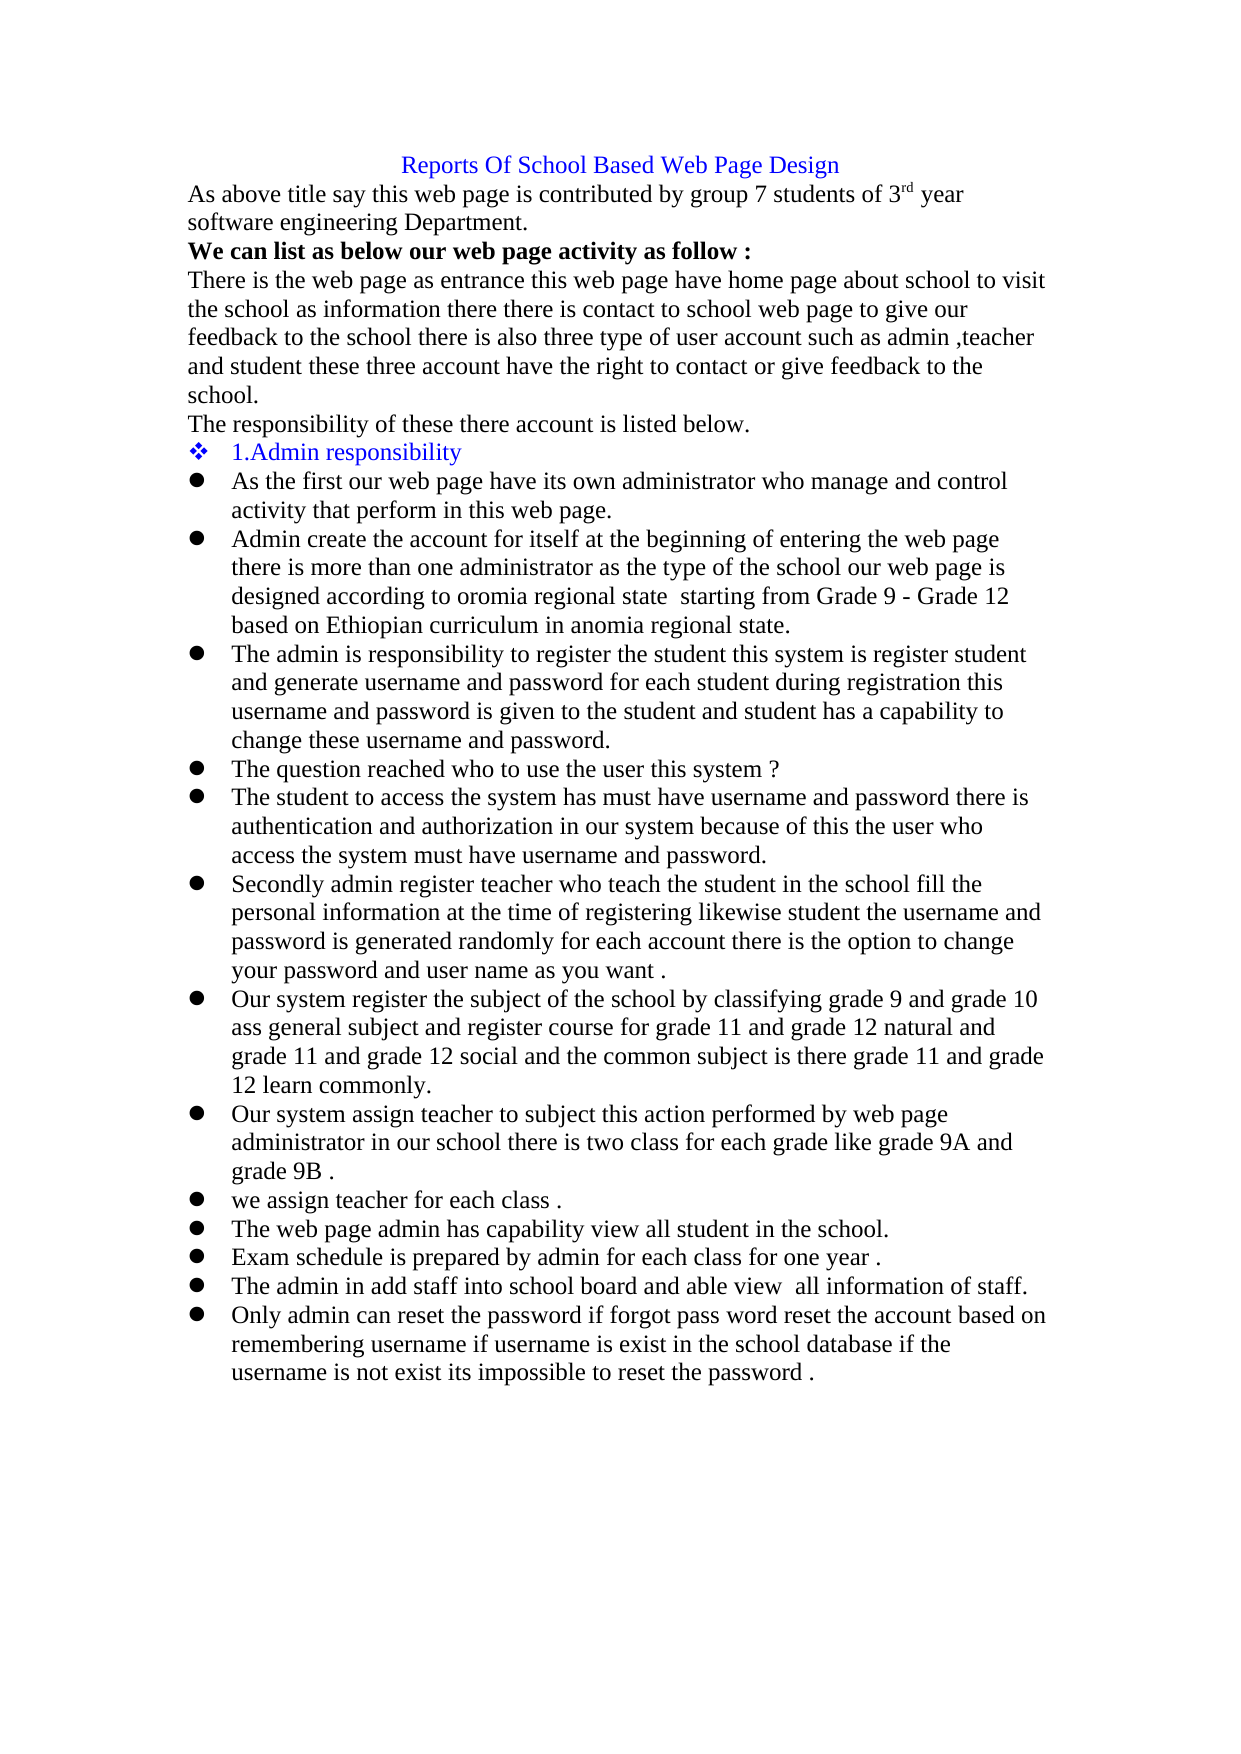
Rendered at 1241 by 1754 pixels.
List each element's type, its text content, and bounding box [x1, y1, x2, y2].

text There is the web page as entrance this web page have home page about school to visit the school as information there there is contact to school web page to give our feedback to the school there is also three type of user account such as admin ,teacher and student these three account have the right to contact or give feedback to the school. [187, 265, 1053, 409]
text As above title say this web page is contributed by group 7 students of 3rd year software engineering Department. [187, 179, 1053, 236]
list Our system register the subject of the school by classifying grade 9 and grade 10 ass general subject and register course for grade 11 and grade 12 natural and grade 11 and grade 12 social and the common subject is there grade 11 and grade 12 learn commonly. [187, 984, 1053, 1099]
text Reports Of School Based Web Page Design [187, 150, 1053, 179]
list The admin in add staff into school board and able view all information of staff. [187, 1271, 1053, 1300]
list Our system assign teacher to subject this action performed by web page administrator in our school there is two class for each grade like grade 9A and grade 9B . [187, 1099, 1053, 1185]
list we assign teacher for each class . [187, 1185, 1053, 1214]
list The web page admin has capability view all student in the school. [187, 1214, 1053, 1242]
list 1.Admin responsibility [187, 437, 1053, 466]
list The student to access the system has must have username and password there is authentication and authorization in our system because of this the user who access the system must have username and password. [187, 782, 1053, 869]
list Secondly admin register teacher who teach the student in the school fill the personal information at the time of registering likewise student the username and password is generated randomly for each account there is the option to change your password and user name as you want . [187, 869, 1053, 984]
list The admin is responsibility to register the student this system is register student and generate username and password for each student during registration this username and password is given to the student and student has a capability to change these username and password. [187, 639, 1053, 754]
list The question reached who to use the user this system ? [187, 754, 1053, 782]
list Only admin can reset the password if forgot pass word reset the account based on remembering username if username is exist in the school database if the username is not exist its impossible to reset the password . [187, 1300, 1053, 1386]
text We can list as below our web page activity as follow : [187, 236, 1053, 265]
text The responsibility of these there account is listed below. [187, 409, 1053, 437]
list Exam schedule is prepared by admin for each class for one year . [187, 1242, 1053, 1271]
list Admin create the account for itself at the beginning of entering the web page there is more than one administrator as the type of the school our web page is designed according to oromia regional state starting from Grade 9 - Grade 12 based on Ethiopian curriculum in anomia regional state. [187, 524, 1053, 639]
list As the first our web page have its own administrator who manage and control activity that perform in this web page. [187, 466, 1053, 524]
